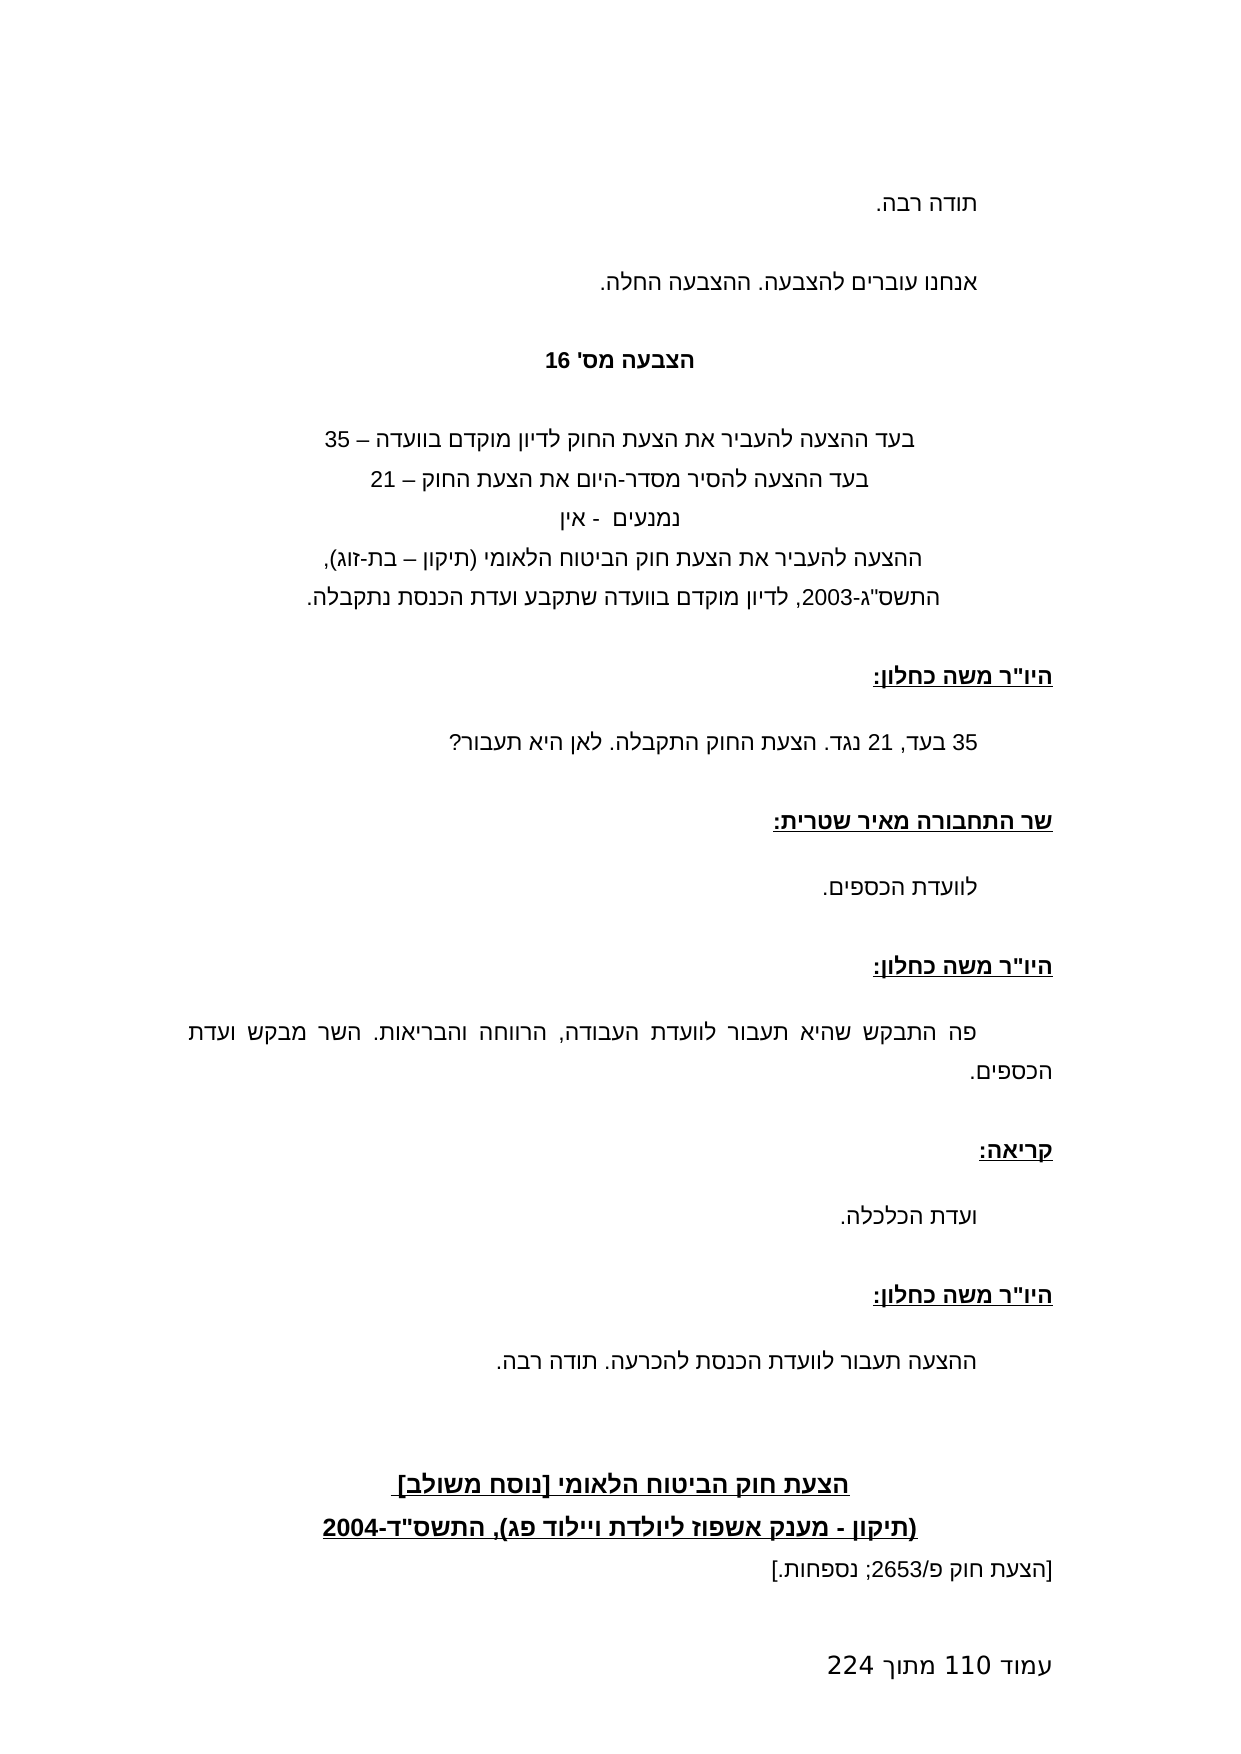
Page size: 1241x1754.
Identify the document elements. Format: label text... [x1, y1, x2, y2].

text לוועדת הכספים. [187, 874, 1053, 900]
text ההצעה להעביר את הצעת חוק הביטוח הלאומי (תיקון – בת-זוג), [187, 545, 1053, 571]
text היו"ר משה כחלון: [187, 953, 1053, 979]
text היו"ר משה כחלון: [187, 1282, 1053, 1308]
text אנחנו עוברים להצבעה. ההצבעה החלה. [187, 268, 1053, 295]
text 35 בעד, 21 נגד. הצעת החוק התקבלה. לאן היא תעבור? [187, 729, 1053, 755]
text קריאה: [187, 1137, 1053, 1163]
text ההצעה תעבור לוועדת הכנסת להכרעה. תודה רבה. [187, 1348, 1053, 1374]
text ועדת הכלכלה. [187, 1203, 1053, 1229]
text בעד ההצעה להסיר מסדר-היום את הצעת החוק – 21 [187, 466, 1053, 492]
text [הצעת חוק פ/2653; נספחות.] [187, 1556, 1053, 1582]
text נמנעים - אין [187, 505, 1053, 532]
text התשס"ג-2003, לדיון מוקדם בוועדה שתקבע ועדת הכנסת נתקבלה. [187, 584, 1053, 611]
text היו"ר משה כחלון: [187, 663, 1053, 689]
text פה התבקש שהיא תעבור לוועדת העבודה, הרווחה והבריאות. השר מבקש ועדת הכספים. [187, 1019, 1053, 1084]
text בעד ההצעה להעביר את הצעת החוק לדיון מוקדם בוועדה – 35 [187, 426, 1053, 453]
text שר התחבורה מאיר שטרית: [187, 808, 1053, 834]
text הצבעה מס' 16 [187, 347, 1053, 374]
text הצעת חוק הביטוח הלאומי [נוסח משולב] (תיקון - מענק אשפוז ליולדת ויילוד פג), התשס"ד-2004 [187, 1470, 1053, 1542]
text תודה רבה. [187, 189, 1053, 216]
